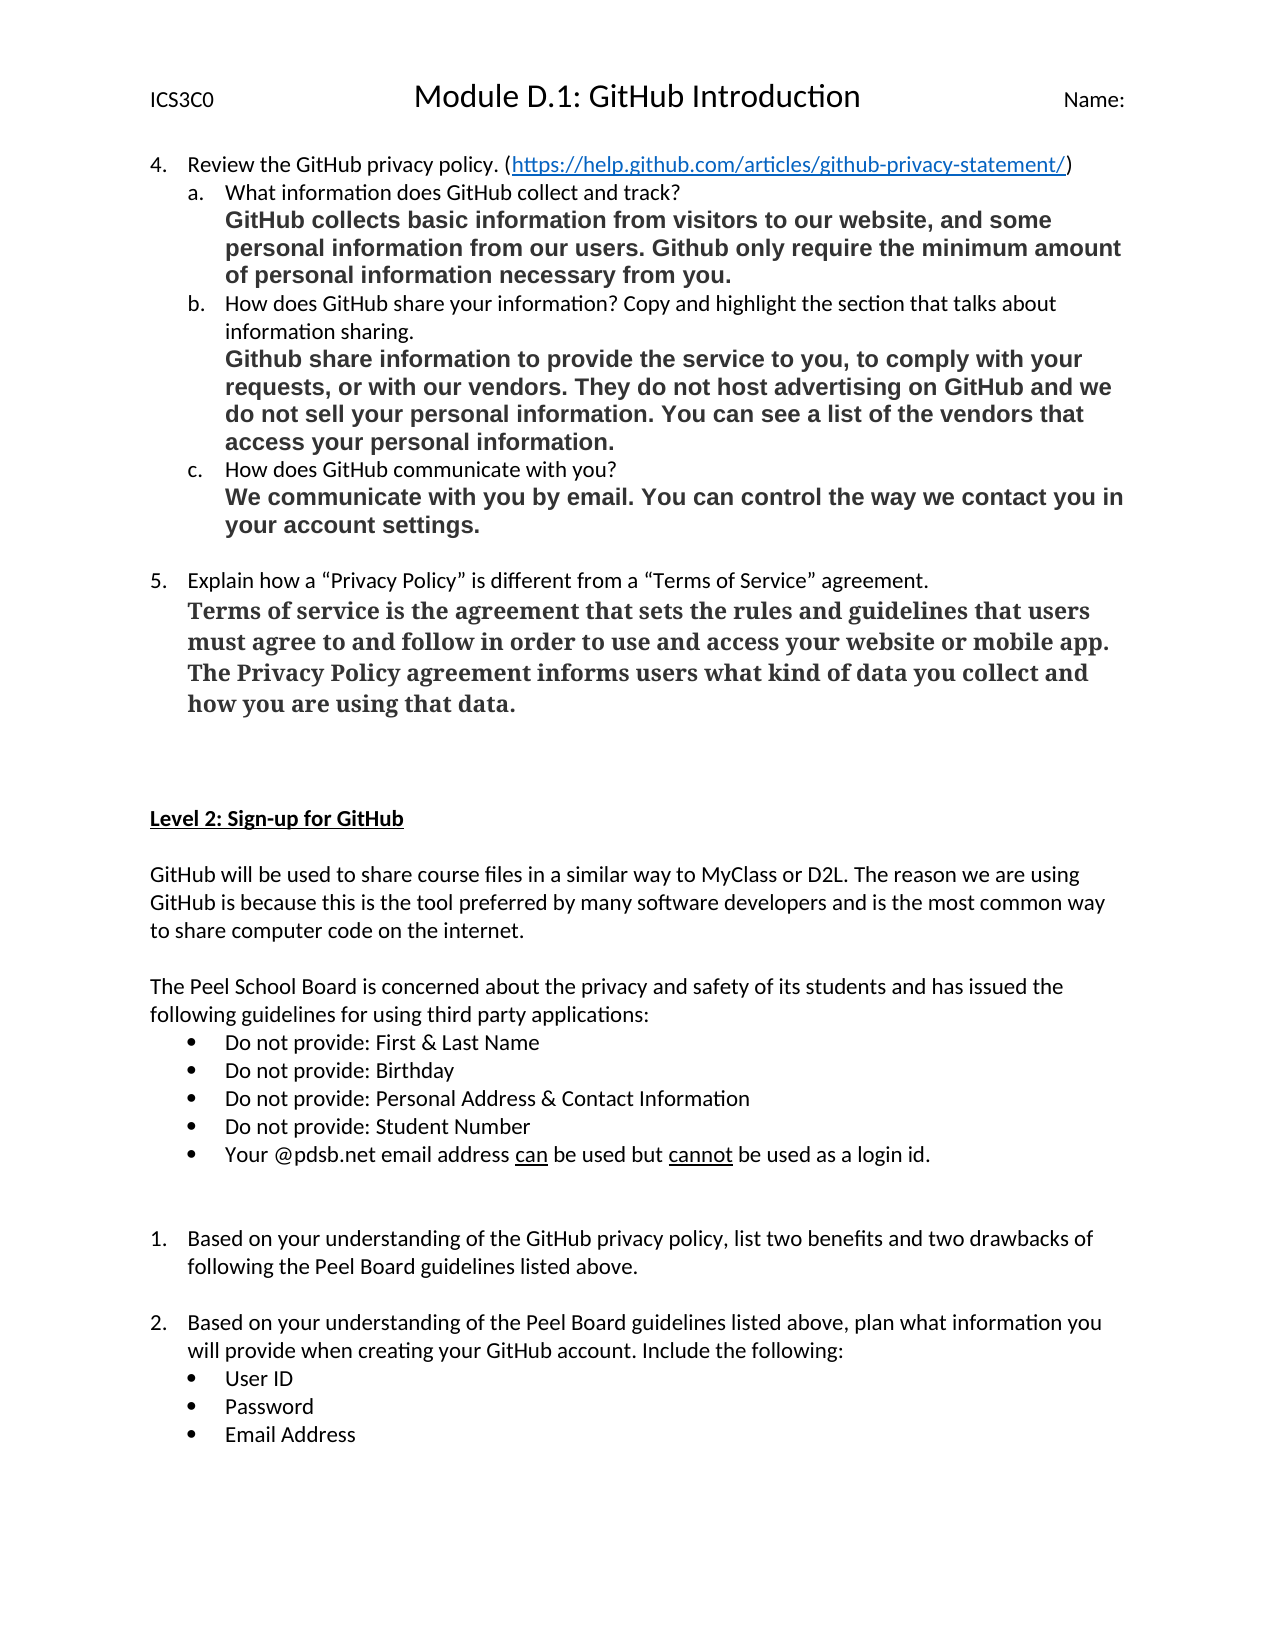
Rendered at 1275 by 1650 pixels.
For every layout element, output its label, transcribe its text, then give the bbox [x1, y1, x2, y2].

list Your @pdsb.net email address can be used but cannot be used as a login id. [187, 1140, 1125, 1168]
list Do not provide: Personal Address & Contact Information [187, 1084, 1125, 1112]
text Terms of service is the agreement that sets the rules and guidelines that users must agree to and follow in order to use and access your website or mobile app. The Privacy Policy agreement informs users what kind of data you collect and how you are using that data. [187, 594, 1125, 719]
list User ID [187, 1364, 1125, 1392]
list Do not provide: Birthday [187, 1056, 1125, 1084]
list Do not provide: Student Number [187, 1112, 1125, 1140]
list Review the GitHub privacy policy. (https://help.github.com/articles/github-privacy-statement/) [150, 150, 1125, 178]
text GitHub will be used to share course files in a similar way to MyClass or D2L. The reason we are using GitHub is because this is the tool preferred by many software developers and is the most common way to share computer code on the internet. [150, 860, 1125, 944]
list How does GitHub communicate with you? [187, 455, 1125, 483]
list Based on your understanding of the Peel Board guidelines listed above, plan what information you will provide when creating your GitHub account. Include the following: [150, 1308, 1125, 1364]
text GitHub collects basic information from visitors to our website, and some personal information from our users. Github only require the minimum amount of personal information necessary from you. [732, 206, 1125, 289]
text Level 2: Sign-up for GitHub [150, 804, 1125, 832]
list How does GitHub share your information? Copy and highlight the section that talks about information sharing. [187, 289, 1125, 345]
text The Peel School Board is concerned about the privacy and safety of its students and has issued the following guidelines for using third party applications: [150, 972, 1125, 1028]
list Do not provide: First & Last Name [187, 1028, 1125, 1056]
list Explain how a “Privacy Policy” is different from a “Terms of Service” agreement. [150, 567, 1125, 594]
list Based on your understanding of the GitHub privacy policy, list two benefits and two drawbacks of following the Peel Board guidelines listed above. [150, 1224, 1125, 1308]
list Password [187, 1392, 1125, 1420]
text We communicate with you by email. You can control the way we contact you in your account settings. [225, 511, 1125, 567]
text Github share information to provide the service to you, to comply with your requests, or with our vendors. They do not host advertising on GitHub and we do not sell your personal information. You can see a list of the vendors that access your personal information. [225, 345, 1125, 455]
list What information does GitHub collect and track? [187, 178, 1125, 206]
list Email Address [187, 1420, 1125, 1476]
